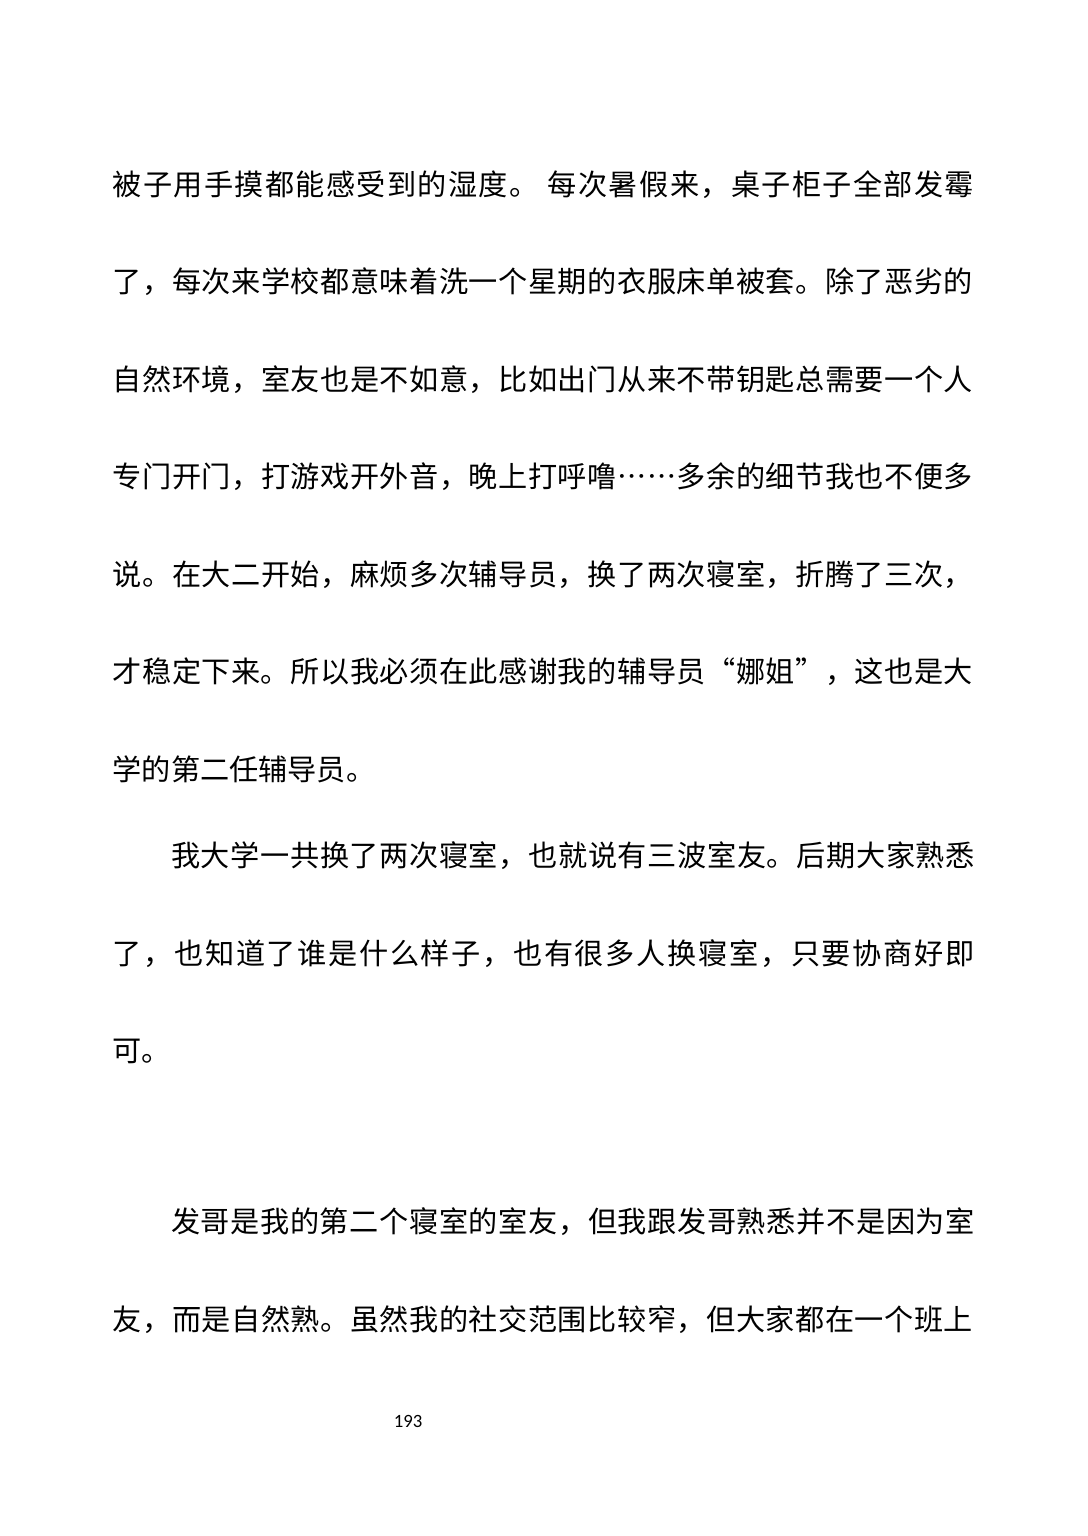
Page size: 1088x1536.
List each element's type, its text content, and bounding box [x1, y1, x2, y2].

text 我大学一共换了两次寝室，也就说有三波室友。后期大家熟悉了，也知道了谁是什么样子，也有很多人换寝室，只要协商好即可。 [112, 821, 975, 1081]
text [112, 1187, 975, 1350]
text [112, 150, 975, 800]
